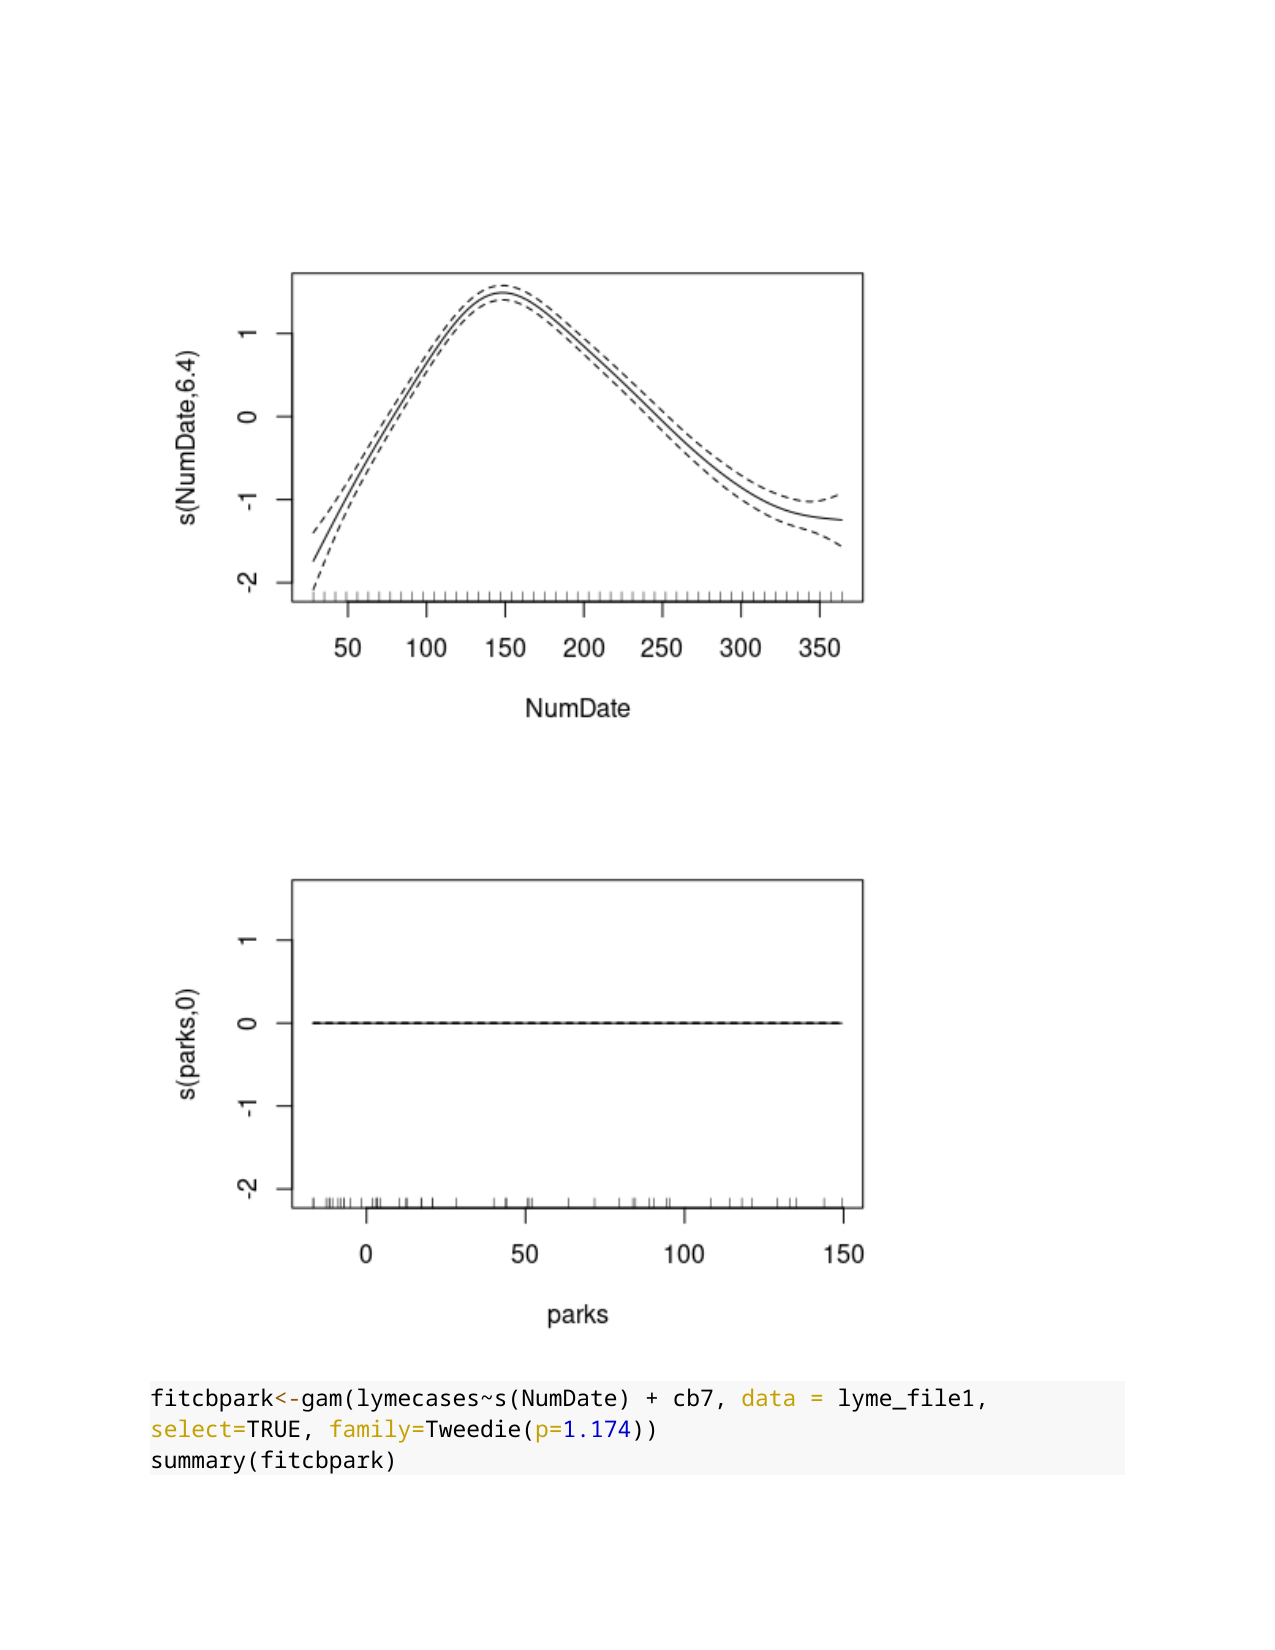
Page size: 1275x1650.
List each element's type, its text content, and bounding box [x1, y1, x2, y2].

picture [168, 150, 927, 1363]
text fitcbpark<-gam(lymecases~s(NumDate) + cb7, data = lyme_file1, select=TRUE, family=Tweedie(p=1.174)) summary(fitcbpark) [397, 1381, 1125, 1475]
